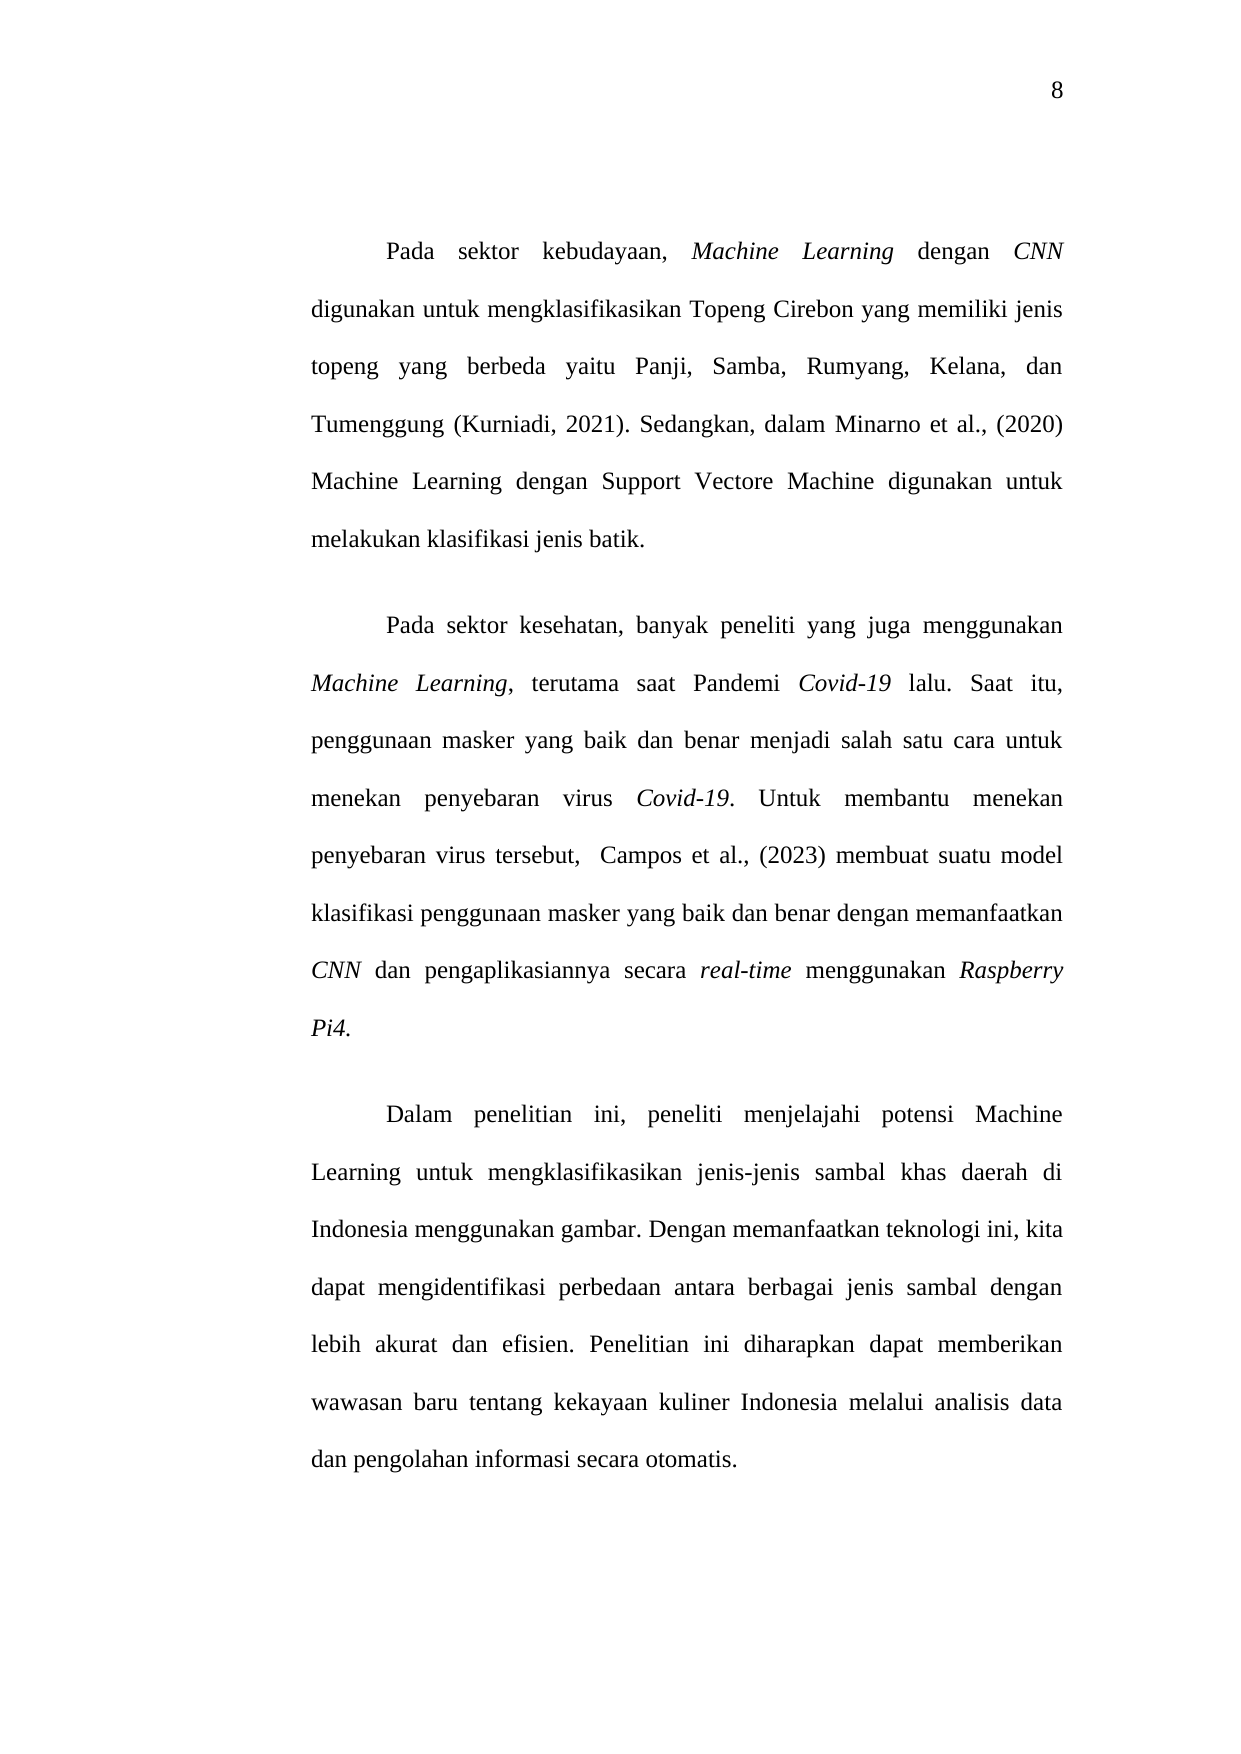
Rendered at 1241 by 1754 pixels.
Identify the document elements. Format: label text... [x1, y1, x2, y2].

text Pada sektor kebudayaan, Machine Learning dengan CNN digunakan untuk mengklasifikasikan Topeng Cirebon yang memiliki jenis topeng yang berbeda yaitu Panji, Samba, Rumyang, Kelana, dan Tumenggung Sedangkan, dalam Machine Learning dengan Support Vectore Machine digunakan untuk melakukan klasifikasi jenis batik. [311, 236, 1063, 552]
text Pada sektor kesehatan, banyak peneliti yang juga menggunakan Machine Learning, terutama saat Pandemi Covid-19 lalu. Saat itu, penggunaan masker yang baik dan benar menjadi salah satu cara untuk menekan penyebaran virus Covid-19. Untuk membantu menekan penyebaran virus tersebut, membuat suatu model klasifikasi penggunaan masker yang baik dan benar dengan memanfaatkan CNN dan pengaplikasiannya secara real-time menggunakan Raspberry Pi4. [311, 610, 1063, 1042]
text Dalam penelitian ini, peneliti menjelajahi potensi Machine Learning untuk mengklasifikasikan jenis-jenis sambal khas daerah di Indonesia menggunakan gambar. Dengan memanfaatkan teknologi ini, kita dapat mengidentifikasi perbedaan antara berbagai jenis sambal dengan lebih akurat dan efisien. Penelitian ini diharapkan dapat memberikan wawasan baru tentang kekayaan kuliner Indonesia melalui analisis data dan pengolahan informasi secara otomatis. [311, 1099, 1063, 1473]
